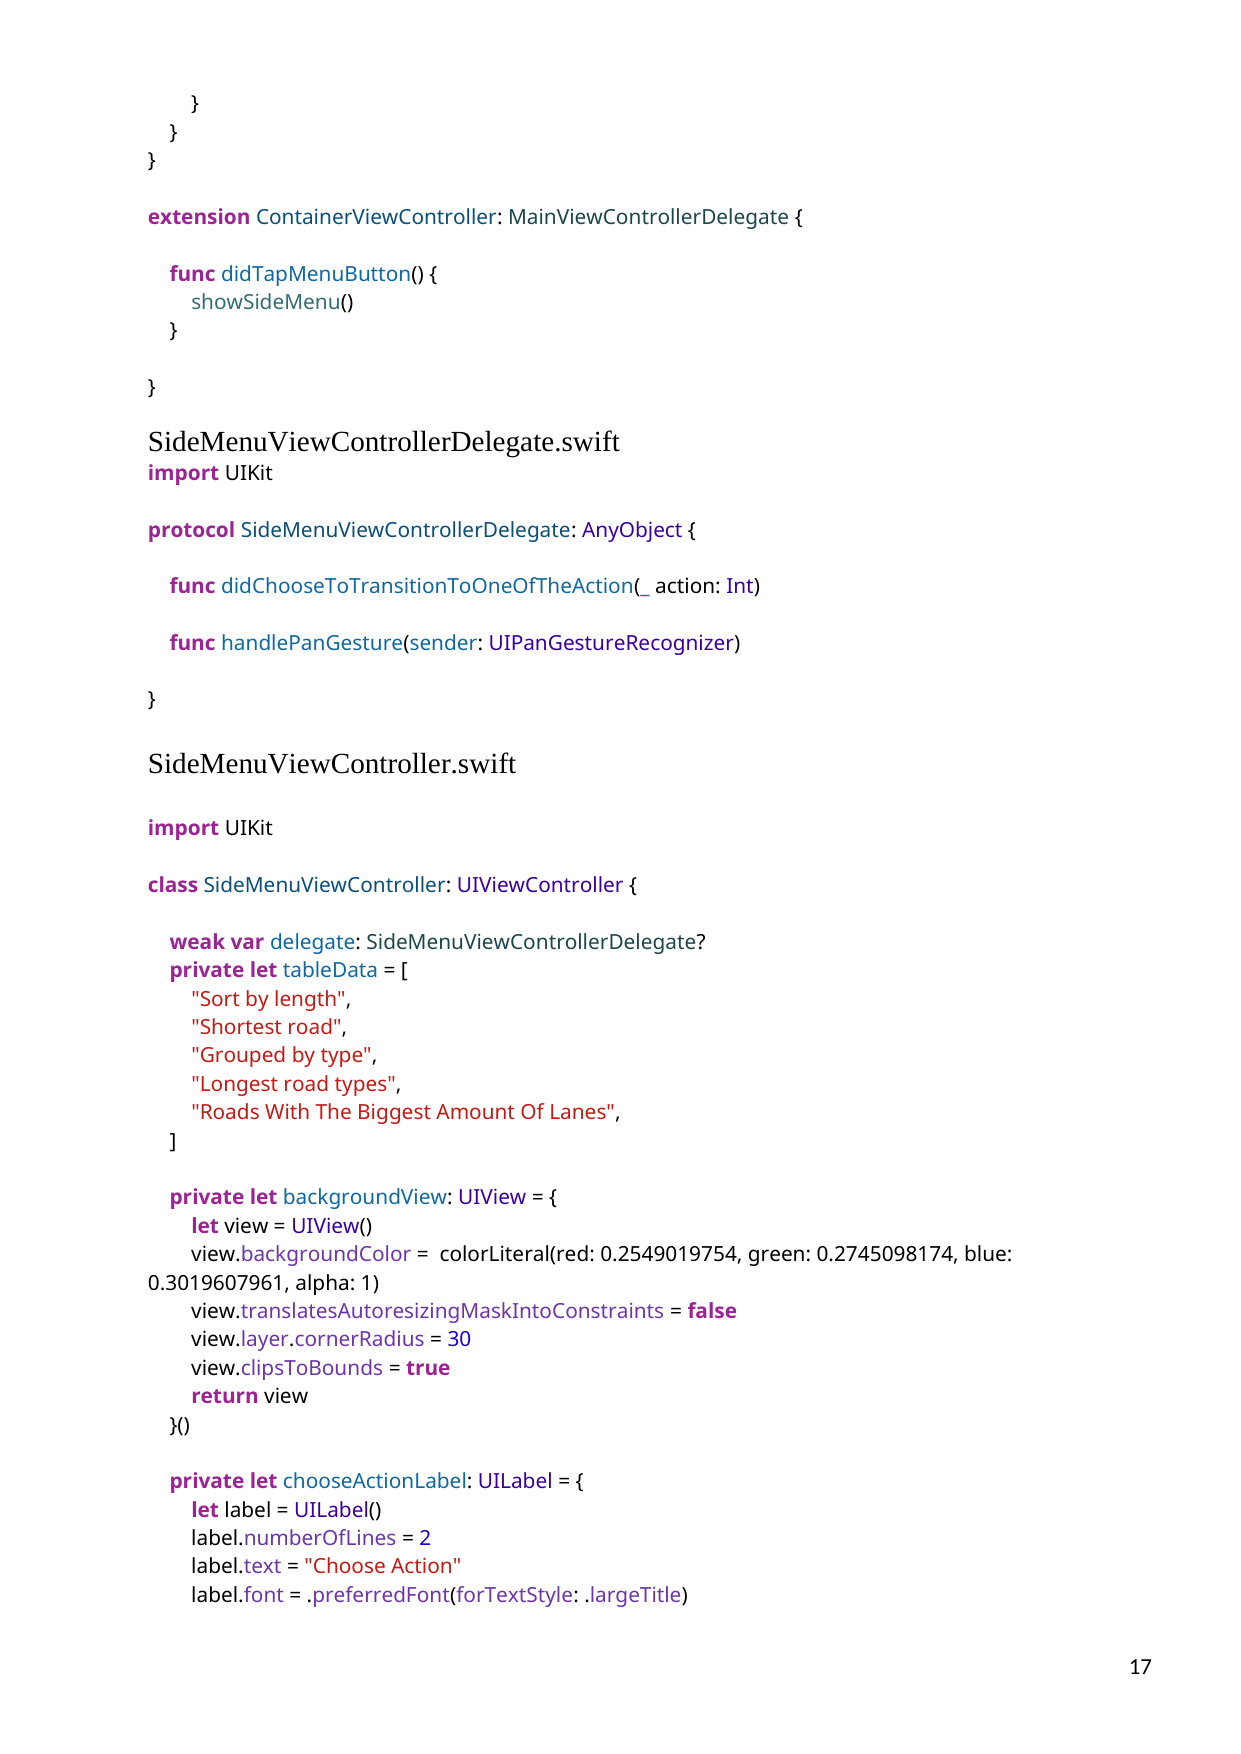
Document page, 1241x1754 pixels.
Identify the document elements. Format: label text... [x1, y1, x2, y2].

text import UIKit [148, 813, 1152, 842]
text } [148, 684, 1152, 713]
text } [148, 316, 1152, 344]
text "Shortest road", [148, 1012, 1152, 1041]
text private let tableData = [ [148, 955, 1152, 984]
text } [148, 117, 1152, 145]
text "Grouped by type", [148, 1041, 1152, 1069]
text showSideMenu() [148, 287, 1152, 316]
text }() [148, 1410, 1152, 1438]
text SideMenuViewControllerDelegate.swift [148, 424, 1152, 458]
text let label = UILabel() [148, 1495, 1152, 1523]
text label.text = "Choose Action" [148, 1552, 1152, 1580]
text func didChooseToTransitionToOneOfTheAction(_ action: Int) [148, 571, 1152, 600]
text "Sort by length", [148, 984, 1152, 1012]
text } [148, 145, 1152, 174]
text } [148, 372, 1152, 401]
text let view = UIView() [148, 1211, 1152, 1239]
text private let chooseActionLabel: UILabel = { [148, 1466, 1152, 1495]
text ] [148, 1126, 1152, 1154]
text func handlePanGesture(sender: UIPanGestureRecognizer) [148, 628, 1152, 656]
text return view [148, 1381, 1152, 1410]
text extension ContainerViewController: MainViewControllerDelegate { [148, 202, 1152, 231]
text class SideMenuViewController: UIViewController { [148, 870, 1152, 899]
text label.font = .preferredFont(forTextStyle: .largeTitle) [148, 1580, 1152, 1608]
text "Longest road types", [148, 1069, 1152, 1097]
text } [148, 88, 1152, 117]
text private let backgroundView: UIView = { [148, 1182, 1152, 1211]
text import UIKit [148, 458, 1152, 487]
text protocol SideMenuViewControllerDelegate: AnyObject { [148, 515, 1152, 543]
text view.backgroundColor = colorLiteral(red: 0.2549019754, green: 0.2745098174, blue: 0.3019607961, alpha: 1) [148, 1239, 1152, 1296]
text view.clipsToBounds = true [148, 1353, 1152, 1381]
text SideMenuViewController.swift [148, 746, 1152, 780]
text "Roads With The Biggest Amount Of Lanes", [148, 1097, 1152, 1126]
text view.layer.cornerRadius = 30 [148, 1324, 1152, 1353]
text label.numberOfLines = 2 [148, 1523, 1152, 1552]
text view.translatesAutoresizingMaskIntoConstraints = false [148, 1296, 1152, 1324]
text weak var delegate: SideMenuViewControllerDelegate? [148, 927, 1152, 955]
text func didTapMenuButton() { [148, 259, 1152, 287]
